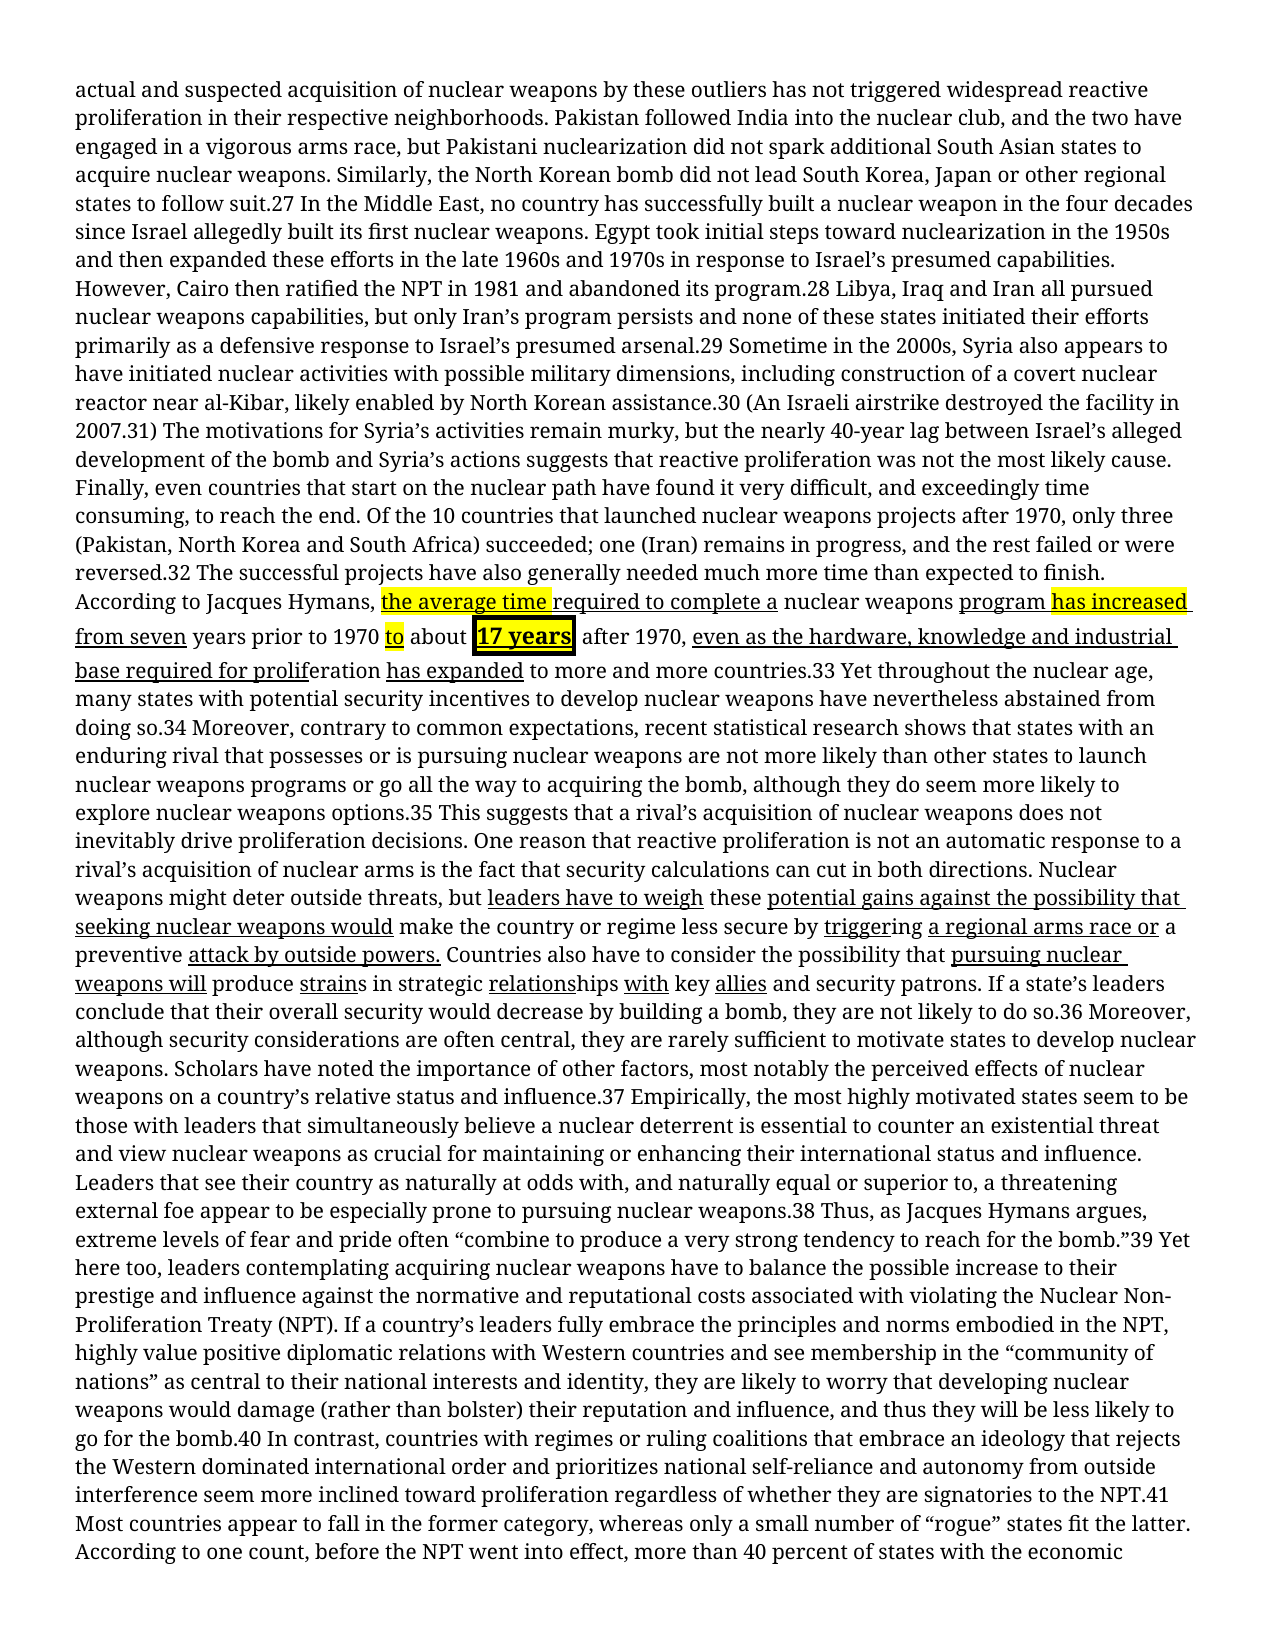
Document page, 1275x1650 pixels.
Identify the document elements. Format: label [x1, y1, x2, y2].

text [75, 75, 1200, 1566]
